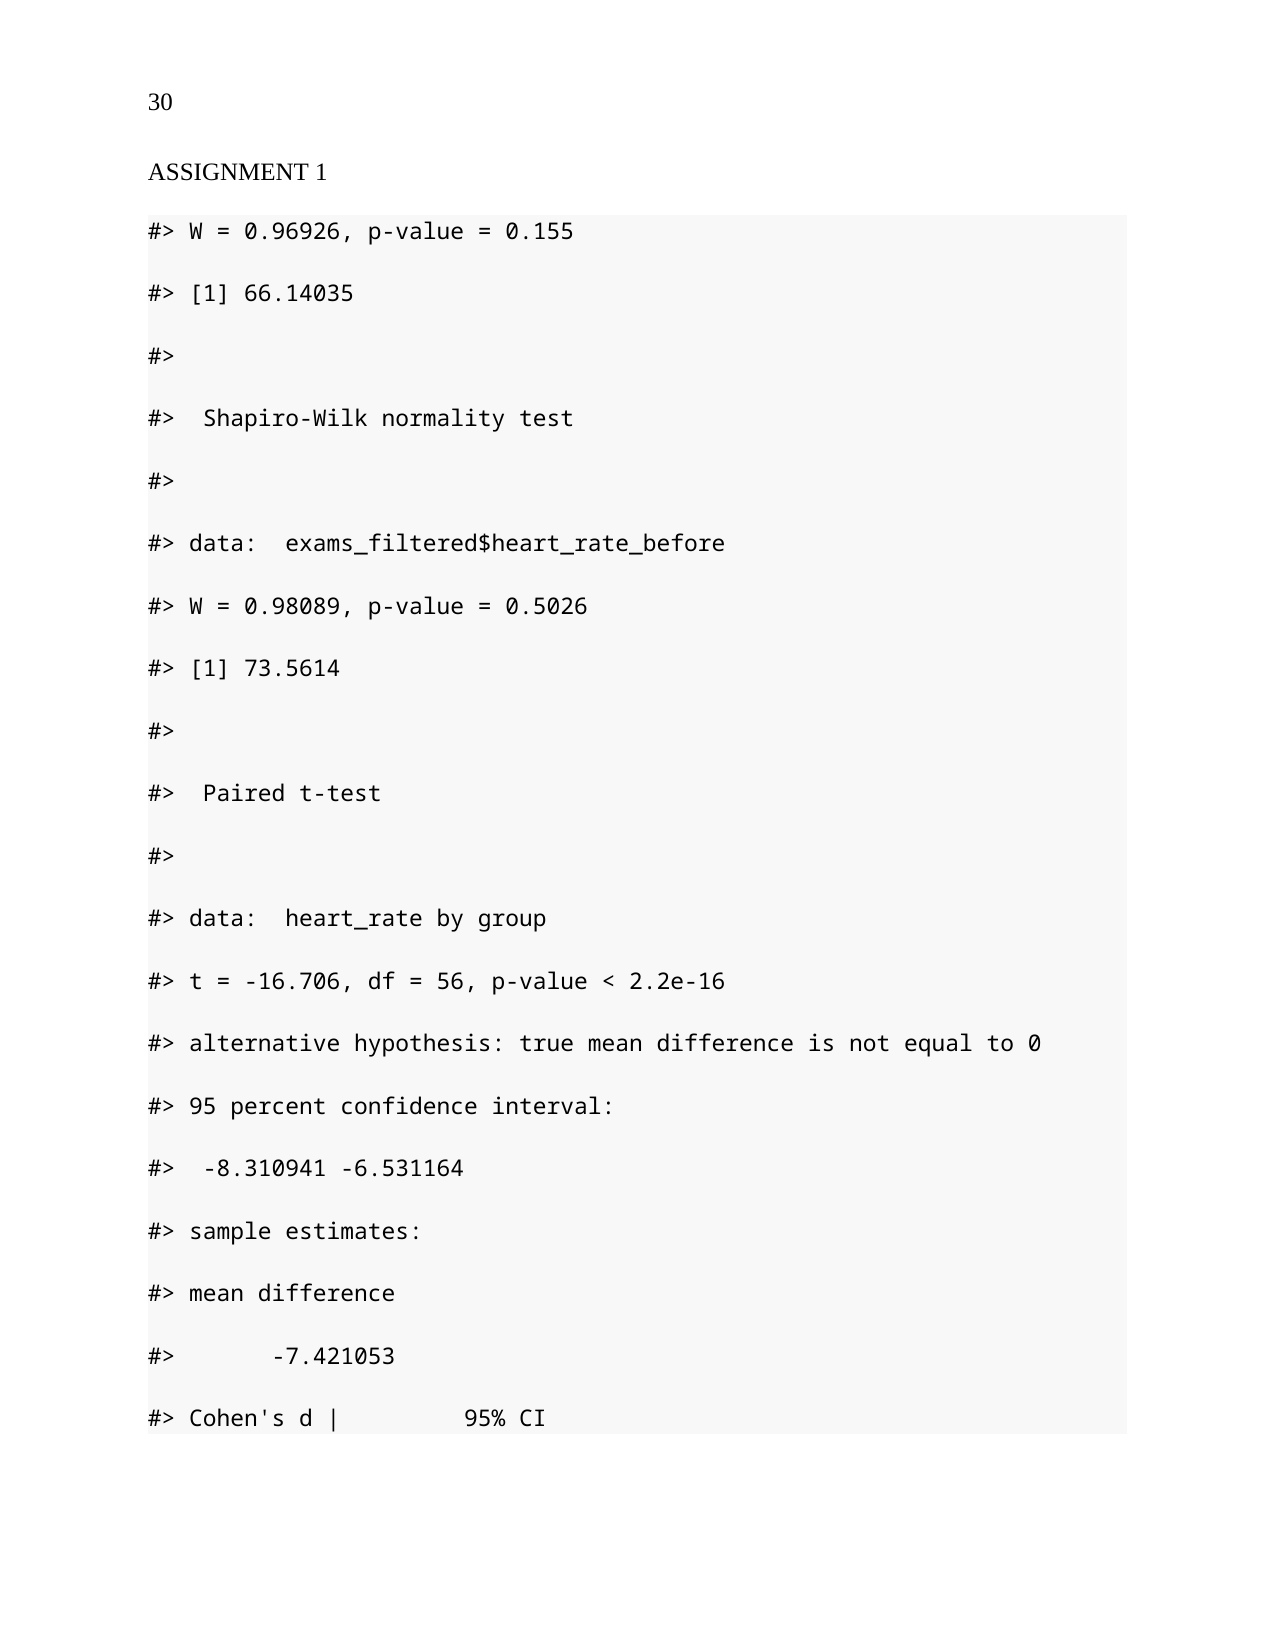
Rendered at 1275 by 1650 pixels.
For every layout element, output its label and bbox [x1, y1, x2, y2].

text [148, 215, 1127, 1434]
